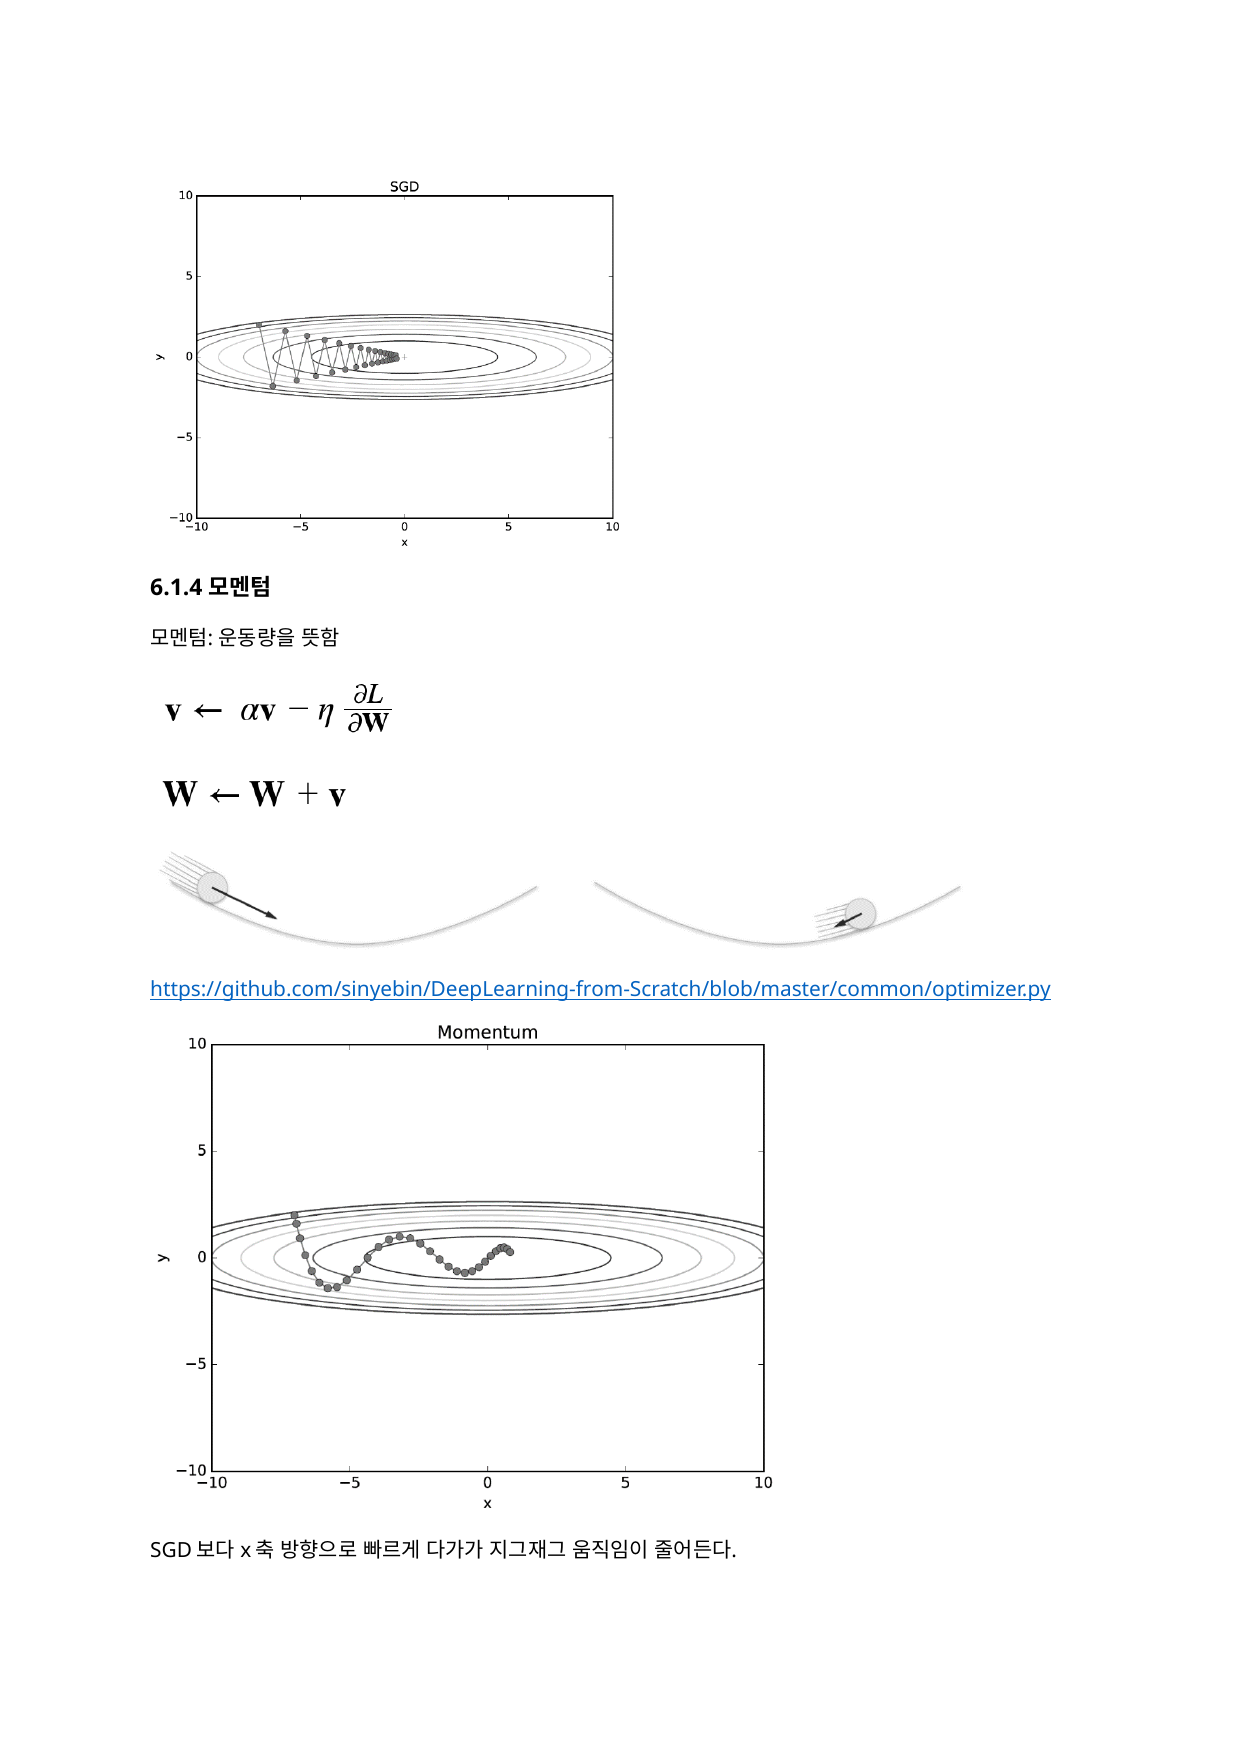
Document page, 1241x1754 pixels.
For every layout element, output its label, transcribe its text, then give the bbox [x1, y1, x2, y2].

picture [150, 1021, 775, 1514]
picture [150, 764, 363, 825]
text SGD보다 x축 방향으로 빠르게 다가가 지그재그 움직임이 줄어든다. [150, 1533, 1090, 1563]
text https://github.com/sinyebin/DeepLearning-from-Scratch/blob/master/common/optimizer.py [150, 974, 1090, 1003]
picture [150, 177, 627, 550]
text 6.1.4 모멘텀 [150, 568, 1090, 602]
picture [150, 670, 402, 746]
text 모멘텀: 운동량을 뜻함 [150, 621, 1090, 651]
picture [150, 843, 971, 956]
